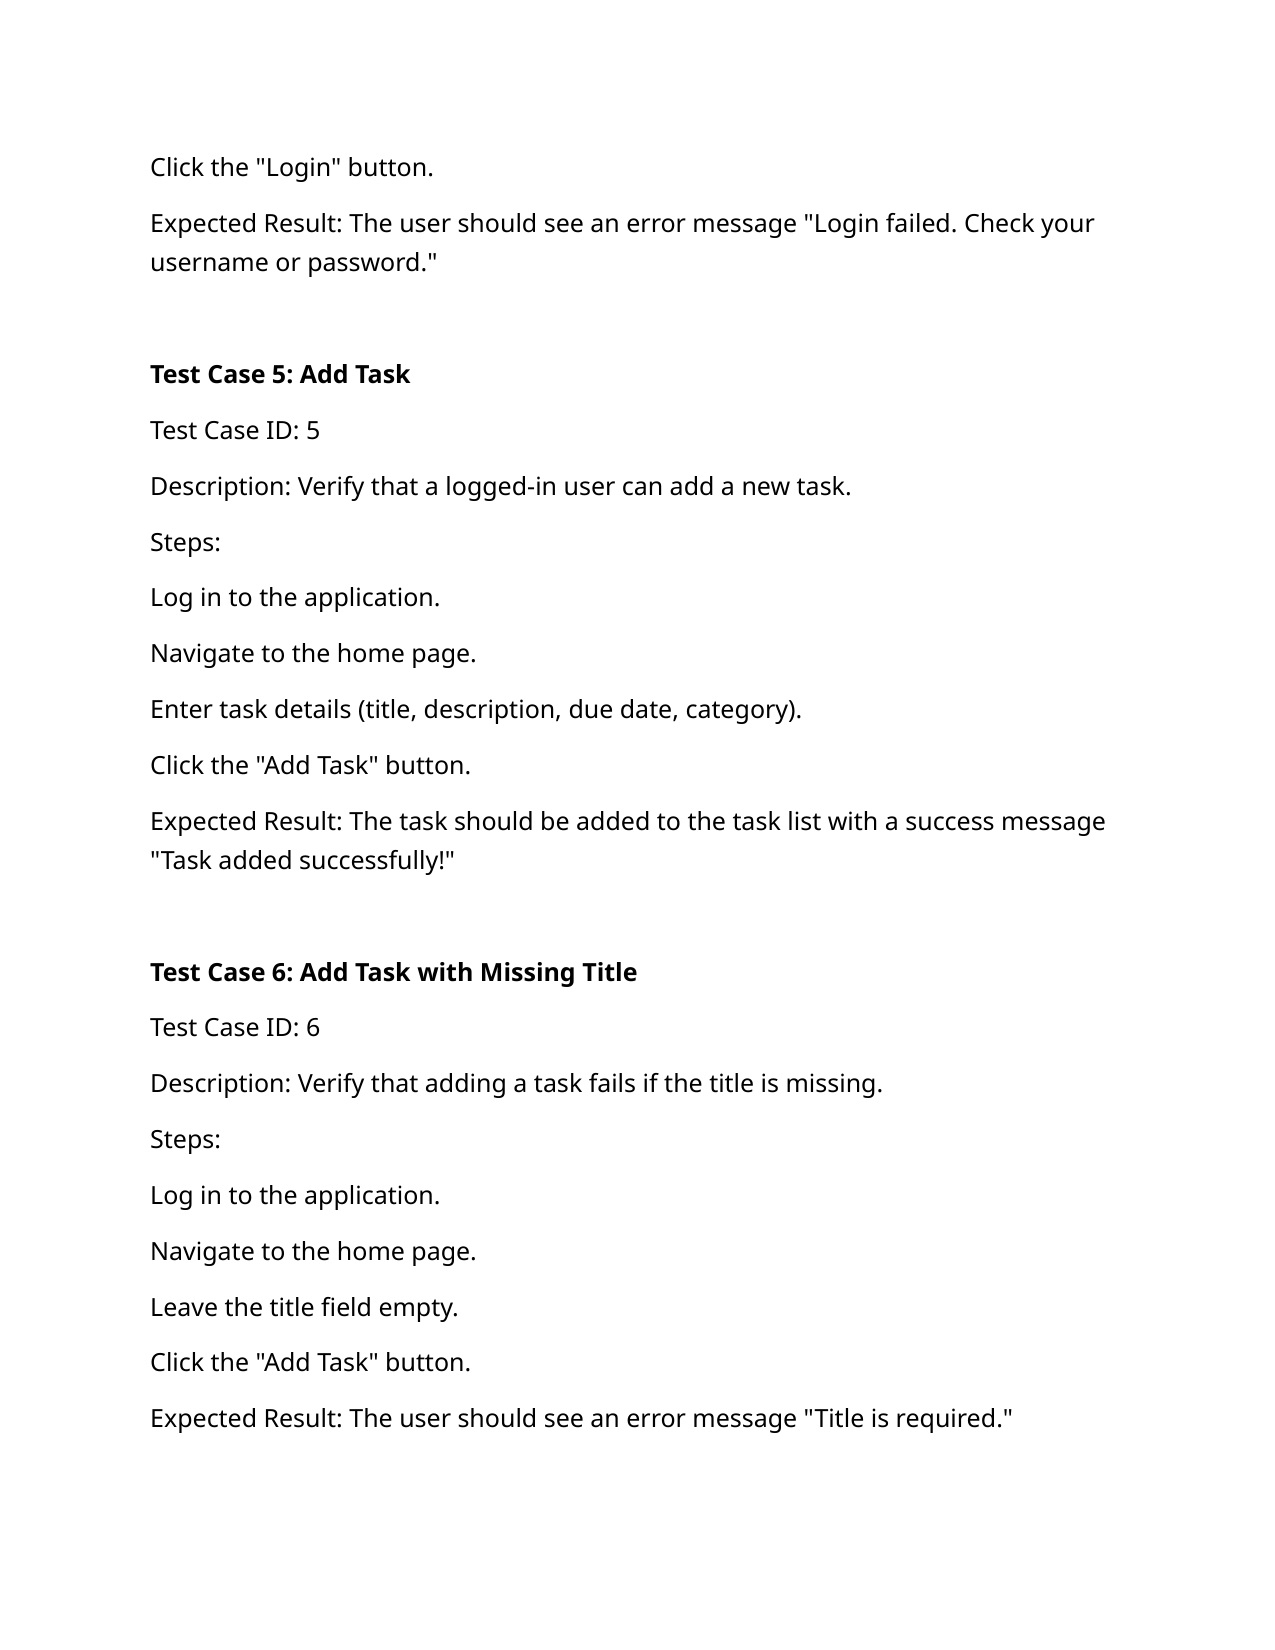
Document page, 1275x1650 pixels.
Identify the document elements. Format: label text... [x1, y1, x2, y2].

text Description: Verify that adding a task fails if the title is missing. [150, 1066, 1125, 1100]
text Test Case 5: Add Task [150, 357, 1125, 391]
text Navigate to the home page. [150, 636, 1125, 670]
text Navigate to the home page. [150, 1233, 1125, 1267]
text Expected Result: The user should see an error message "Title is required." [150, 1401, 1125, 1435]
text Click the "Login" button. [150, 150, 1125, 184]
text Test Case ID: 6 [150, 1010, 1125, 1044]
text Steps: [150, 524, 1125, 558]
text Test Case 6: Add Task with Missing Title [150, 954, 1125, 988]
text Click the "Add Task" button. [150, 747, 1125, 782]
text Leave the title field empty. [150, 1289, 1125, 1323]
text Expected Result: The task should be added to the task list with a success message "Task added successfully!" [150, 803, 1125, 877]
text Description: Verify that a logged-in user can add a new task. [150, 468, 1125, 502]
text Enter task details (title, description, due date, category). [150, 692, 1125, 726]
text Steps: [150, 1122, 1125, 1156]
text Expected Result: The user should see an error message "Login failed. Check your username or password." [150, 206, 1125, 279]
text Click the "Add Task" button. [150, 1345, 1125, 1379]
text Test Case ID: 5 [150, 412, 1125, 447]
text Log in to the application. [150, 580, 1125, 614]
text Log in to the application. [150, 1177, 1125, 1212]
